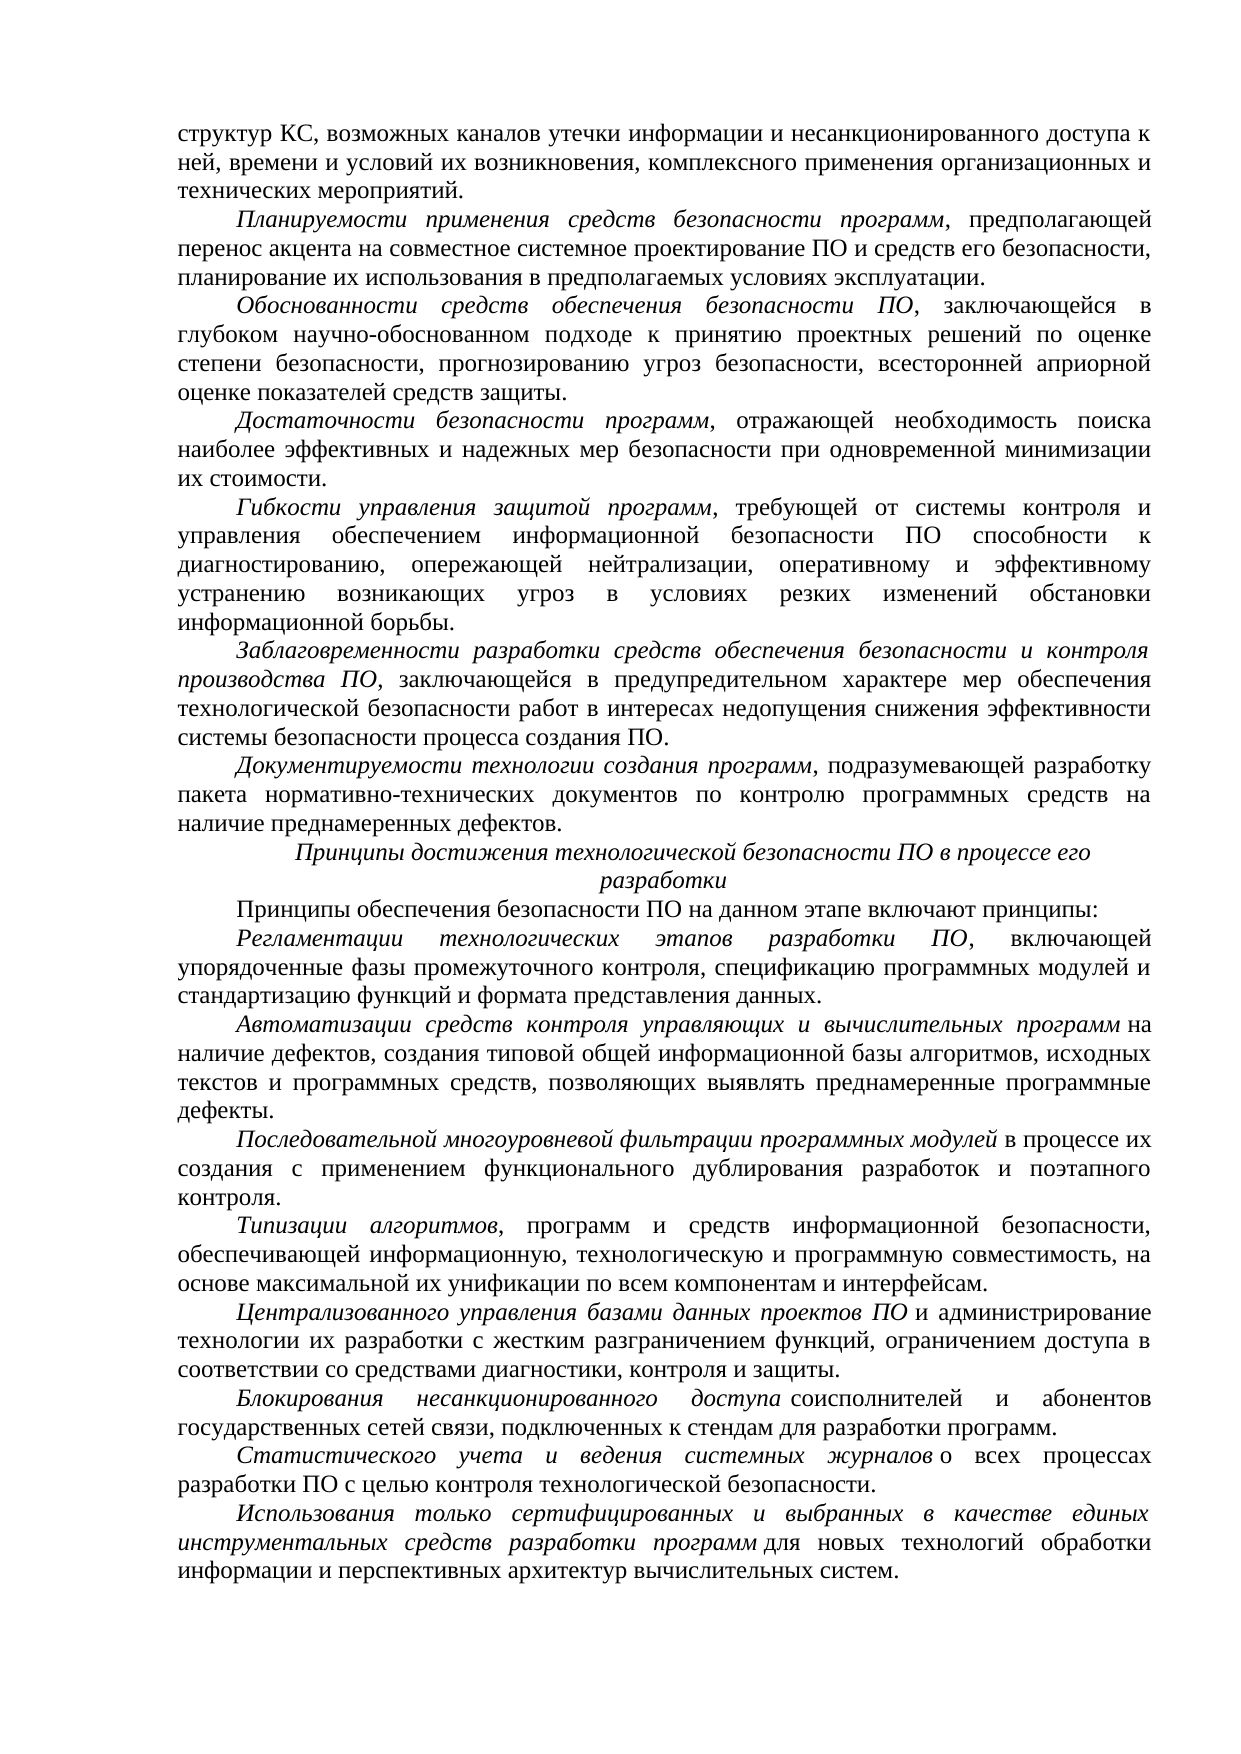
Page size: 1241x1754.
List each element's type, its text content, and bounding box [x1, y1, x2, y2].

text Заблаговременности разработки средств обеспечения безопасности и контроля производства ПО, заключающейся в предупредительном характере мер обеспечения технологической безопасности работ в интересах недопущения снижения эффективности системы безопасности процесса создания ПО. [177, 636, 1152, 751]
text Статистического учета и ведения системных журналов о всех процессах разработки ПО с целью контроля технологической безопасности. [177, 1441, 1152, 1498]
text Последовательной многоуровневой фильтрации программных модулей в процессе их создания с применением функционального дублирования разработок и поэтапного контроля. [177, 1124, 1152, 1211]
text Регламентации технологических этапов разработки ПО, включающей упорядоченные фазы промежуточного контроля, спецификацию программных модулей и стандартизацию функций и формата представления данных. [177, 923, 1152, 1009]
text Принципы достижения технологической безопасности ПО в процессе его разработки [177, 837, 1152, 894]
text Использования только сертифицированных и выбранных в качестве единых инструментальных средств разработки программ для новых технологий обработки информации и перспективных архитектур вычислительных систем. [177, 1498, 1152, 1584]
text Документируемости технологии создания программ, подразумевающей разработку пакета нормативно-технических документов по контролю программных средств на наличие преднамеренных дефектов. [177, 751, 1152, 837]
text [177, 118, 1152, 204]
text Блокирования несанкционированного доступа соисполнителей и абонентов государственных сетей связи, подключенных к стендам для разработки программ. [177, 1383, 1152, 1441]
text Гибкости управления защитой программ, требующей от системы контроля и управления обеспечением информационной безопасности ПО способности к диагностированию, опережающей нейтрализации, оперативному и эффективному устранению возникающих угроз в условиях резких изменений обстановки информационной борьбы. [177, 492, 1152, 636]
text Обоснованности средств обеспечения безопасности ПО, заключающейся в глубоком научно-обоснованном подходе к принятию проектных решений по оценке степени безопасности, прогнозированию угроз безопасности, всесторонней априорной оценке показателей средств защиты. [177, 291, 1152, 406]
text Автоматизации средств контроля управляющих и вычислительных программ на наличие дефектов, создания типовой общей информационной базы алгоритмов, исходных текстов и программных средств, позволяющих выявлять преднамеренные программные дефекты. [177, 1009, 1152, 1124]
text Достаточности безопасности программ, отражающей необходимость поиска наиболее эффективных и надежных мер безопасности при одновременной минимизации их стоимости. [177, 406, 1152, 492]
text Планируемости применения средств безопасности программ, предполагающей перенос акцента на совместное системное проектирование ПО и средств его безопасности, планирование их использования в предполагаемых условиях эксплуатации. [177, 204, 1152, 291]
text Принципы обеспечения безопасности ПО на данном этапе включают принципы: [177, 894, 1152, 923]
text Типизации алгоритмов, программ и средств информационной безопасности, обеспечивающей информационную, технологическую и программную совместимость, на основе максимальной их унификации по всем компонентам и интерфейсам. [177, 1211, 1152, 1297]
text Централизованного управления базами данных проектов ПО и администрирование технологии их разработки с жестким разграничением функций, ограничением доступа в соответствии со средствами диагностики, контроля и защиты. [177, 1297, 1152, 1383]
